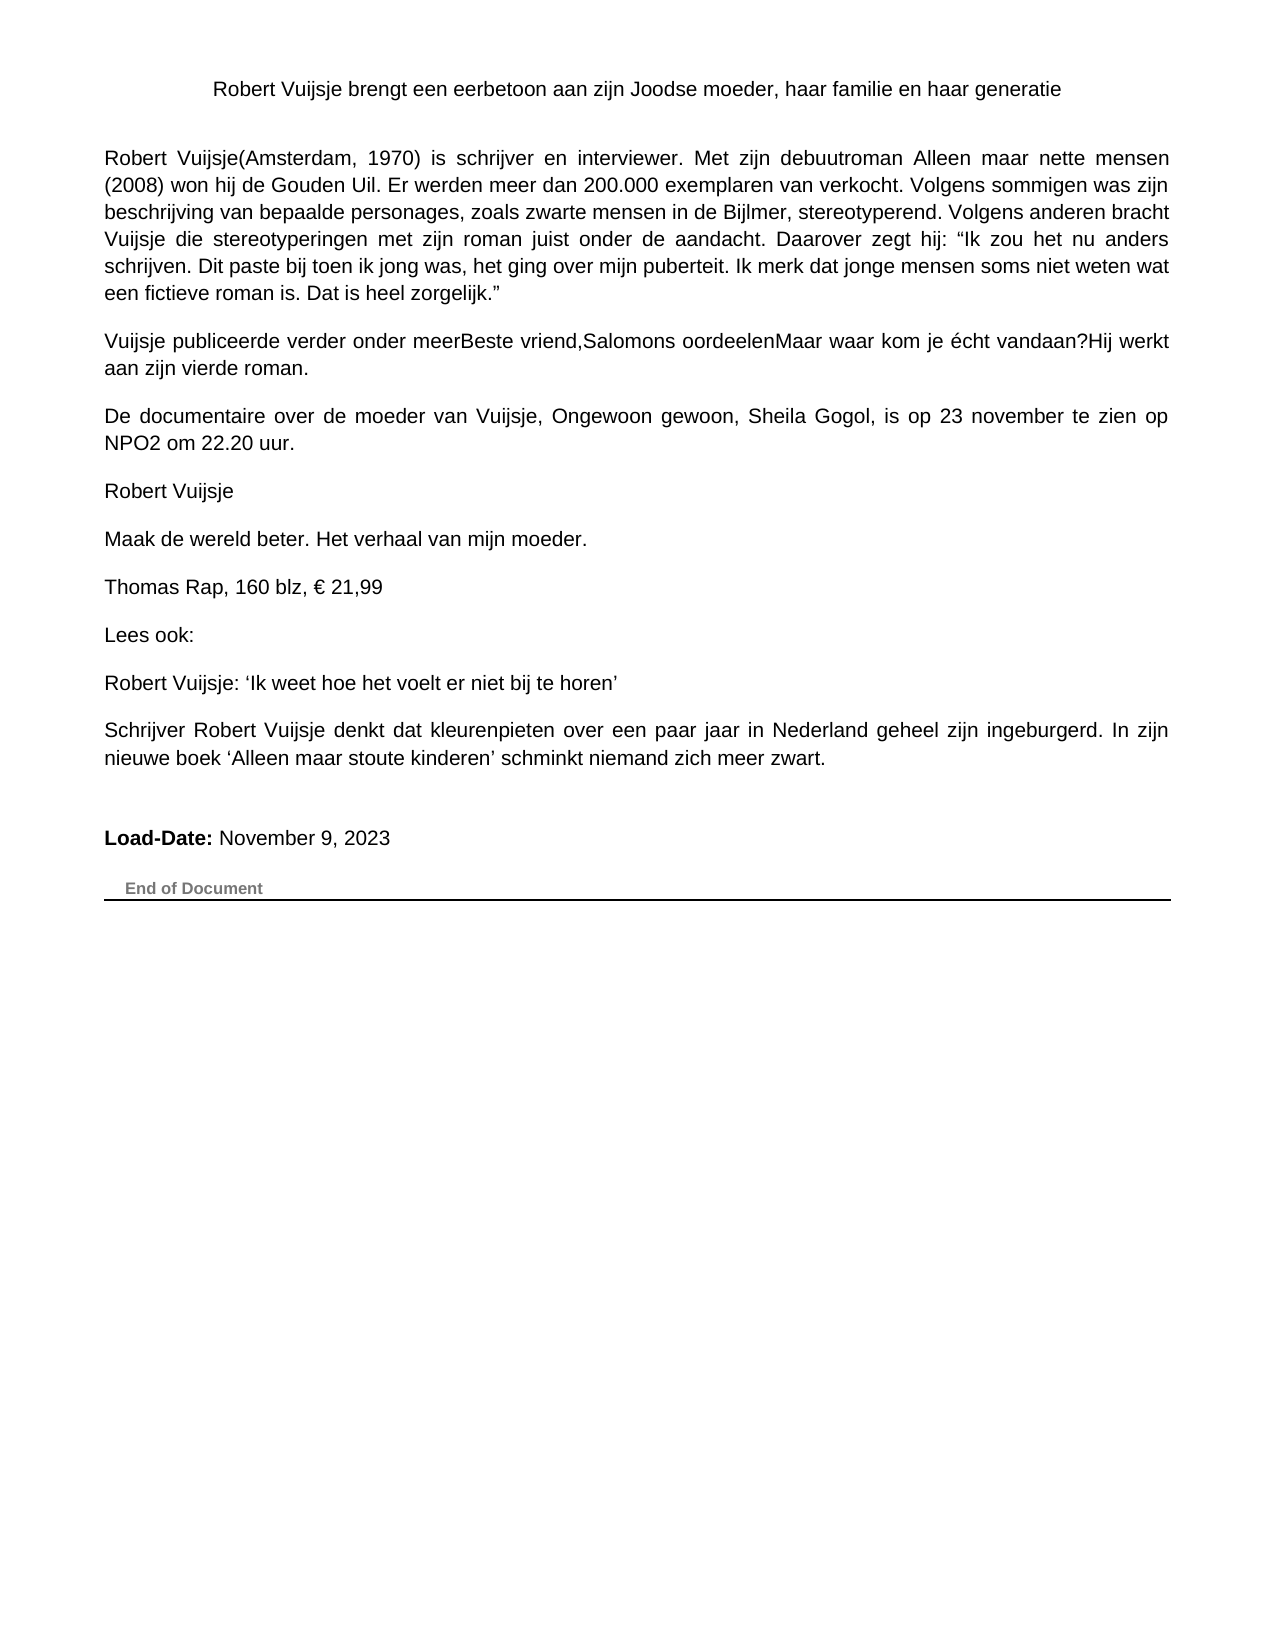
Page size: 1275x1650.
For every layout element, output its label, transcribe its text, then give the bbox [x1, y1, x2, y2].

text Maak de wereld beter. Het verhaal van mijn moeder. [104, 523, 1171, 551]
text De documentaire over de moeder van Vuijsje, Ongewoon gewoon, Sheila Gogol, is op 23 november te zien op NPO2 om 22.20 uur. [104, 401, 1171, 455]
text Schrijver Robert Vuijsje denkt dat kleurenpieten over een paar jaar in Nederland geheel zijn ingeburgerd. In zijn nieuwe boek ‘Alleen maar stoute kinderen’ schminkt niemand zich meer zwart. [104, 715, 1171, 769]
text Robert Vuijsje [104, 476, 1171, 503]
text Load-Date: November 9, 2023 [104, 794, 1171, 850]
text Robert Vuijsje(Amsterdam, 1970) is schrijver en interviewer. Met zijn debuutroman Alleen maar nette mensen (2008) won hij de Gouden Uil. Er werden meer dan 200.000 exemplaren van verkocht. Volgens sommigen was zijn beschrijving van bepaalde personages, zoals zwarte mensen in de Bijlmer, stereotyperend. Volgens anderen bracht Vuijsje die stereotyperingen met zijn roman juist onder de aandacht. Daarover zegt hij: “Ik zou het nu anders schrijven. Dit paste bij toen ik jong was, het ging over mijn puberteit. Ik merk dat jonge mensen soms niet weten wat een fictieve roman is. Dat is heel zorgelijk.” [104, 142, 1171, 305]
text End of Document [125, 879, 1171, 898]
text Vuijsje publiceerde verder onder meerBeste vriend,Salomons oordeelenMaar waar kom je écht vandaan?Hij werkt aan zijn vierde roman. [104, 326, 1171, 380]
text Thomas Rap, 160 blz, € 21,99 [104, 571, 1171, 598]
text Robert Vuijsje: ‘Ik weet hoe het voelt er niet bij te horen’ [104, 667, 1171, 694]
text Lees ook: [104, 619, 1171, 646]
